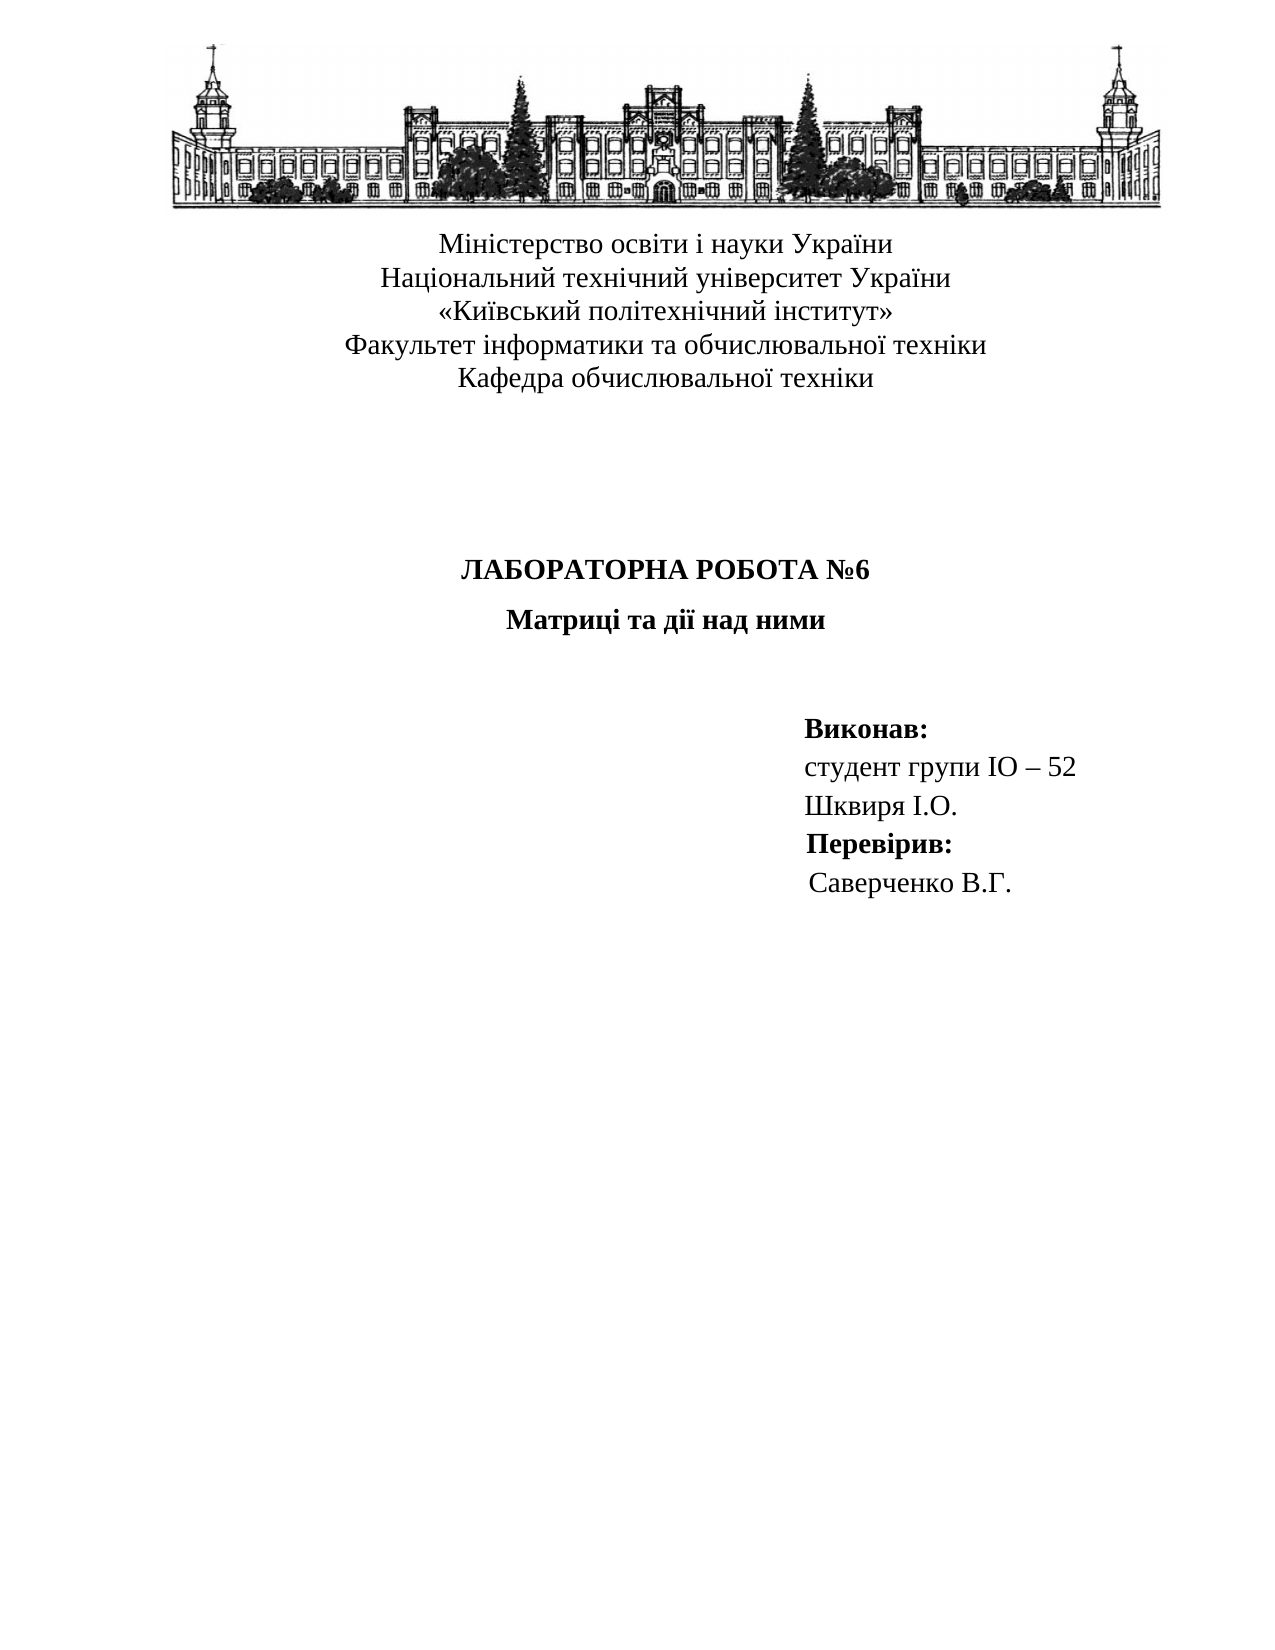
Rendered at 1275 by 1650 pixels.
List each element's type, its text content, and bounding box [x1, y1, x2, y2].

text Перевірив: Саверченко В.Г. [225, 827, 1181, 899]
picture [163, 44, 1168, 214]
text Виконав: [150, 711, 1181, 744]
text «Київський політехнічний інститут» [150, 293, 1181, 327]
text Міністерство освіти і науки України [150, 226, 1181, 260]
text Кафедра обчислювальної техніки [150, 360, 1181, 394]
text Шквиря І.О. [150, 788, 1181, 822]
text ЛАБОРАТОРНА РОБОТА №6 [150, 552, 1181, 586]
text Факультет інформатики та обчислювальної техніки [150, 327, 1181, 360]
text студент групи ІО – 52 [150, 749, 1181, 783]
text Національний технічний університет України [150, 260, 1181, 293]
text Матриці та дії над ними [150, 602, 1181, 636]
